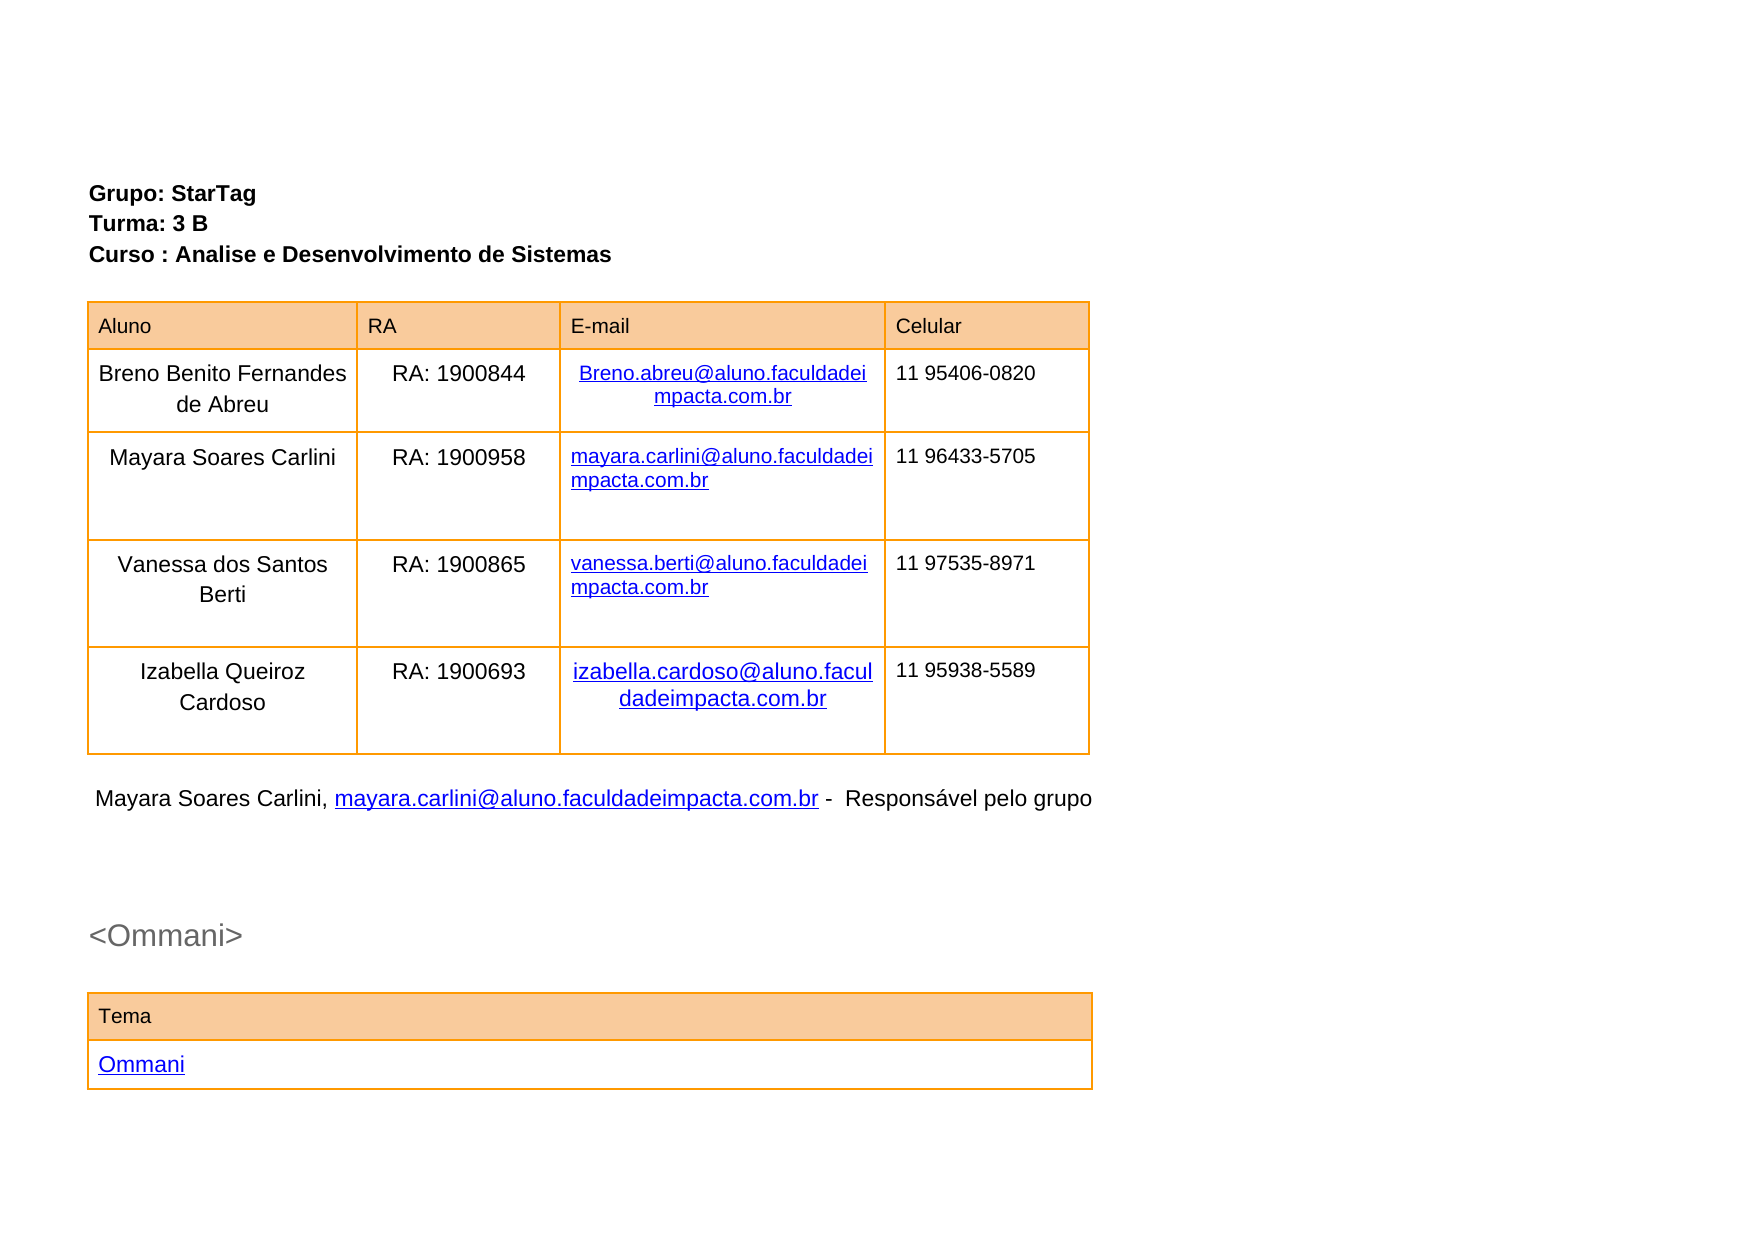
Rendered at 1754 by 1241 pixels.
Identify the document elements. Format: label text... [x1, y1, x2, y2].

table_header Aluno [89, 303, 356, 348]
table_cell RA: 1900865 [358, 541, 559, 646]
text Grupo: StarTag [88, 180, 1665, 207]
table_cell Breno Benito Fernandes de Abreu [89, 350, 356, 431]
subtitle <Ommani> [88, 917, 1665, 953]
table_cell Izabella Queiroz Cardoso [89, 648, 356, 753]
table_header Tema [89, 994, 1091, 1039]
table_cell Mayara Soares Carlini [89, 433, 356, 538]
table_header E-mail [561, 303, 884, 348]
table_header Celular [886, 303, 1088, 348]
table_cell 11 95938-5589 [886, 648, 1088, 753]
table_cell vanessa.berti@aluno.faculdadeimpacta.com.br [561, 541, 884, 646]
table_cell 11 96433-5705 [886, 433, 1088, 538]
table_cell RA: 1900958 [358, 433, 559, 538]
table_cell izabella.cardoso@aluno.faculdadeimpacta.com.br [561, 648, 884, 753]
table_cell 11 97535-8971 [886, 541, 1088, 646]
table_cell mayara.carlini@aluno.faculdadeimpacta.com.br [561, 433, 884, 538]
table_cell Breno.abreu@aluno.faculdadeimpacta.com.br [561, 350, 884, 431]
table_cell RA: 1900844 [358, 350, 559, 431]
table_cell Ommani [89, 1041, 1091, 1088]
text Curso : Analise e Desenvolvimento de Sistemas [88, 241, 1665, 267]
table_cell 11 95406-0820 [886, 350, 1088, 431]
table_cell Vanessa dos Santos Berti [89, 541, 356, 646]
text Mayara Soares Carlini, mayara.carlini@aluno.faculdadeimpacta.com.br - Responsável pelo grupo [88, 785, 1665, 812]
table_header RA [358, 303, 559, 348]
table_cell RA: 1900693 [358, 648, 559, 753]
text Turma: 3 B [88, 210, 1665, 237]
